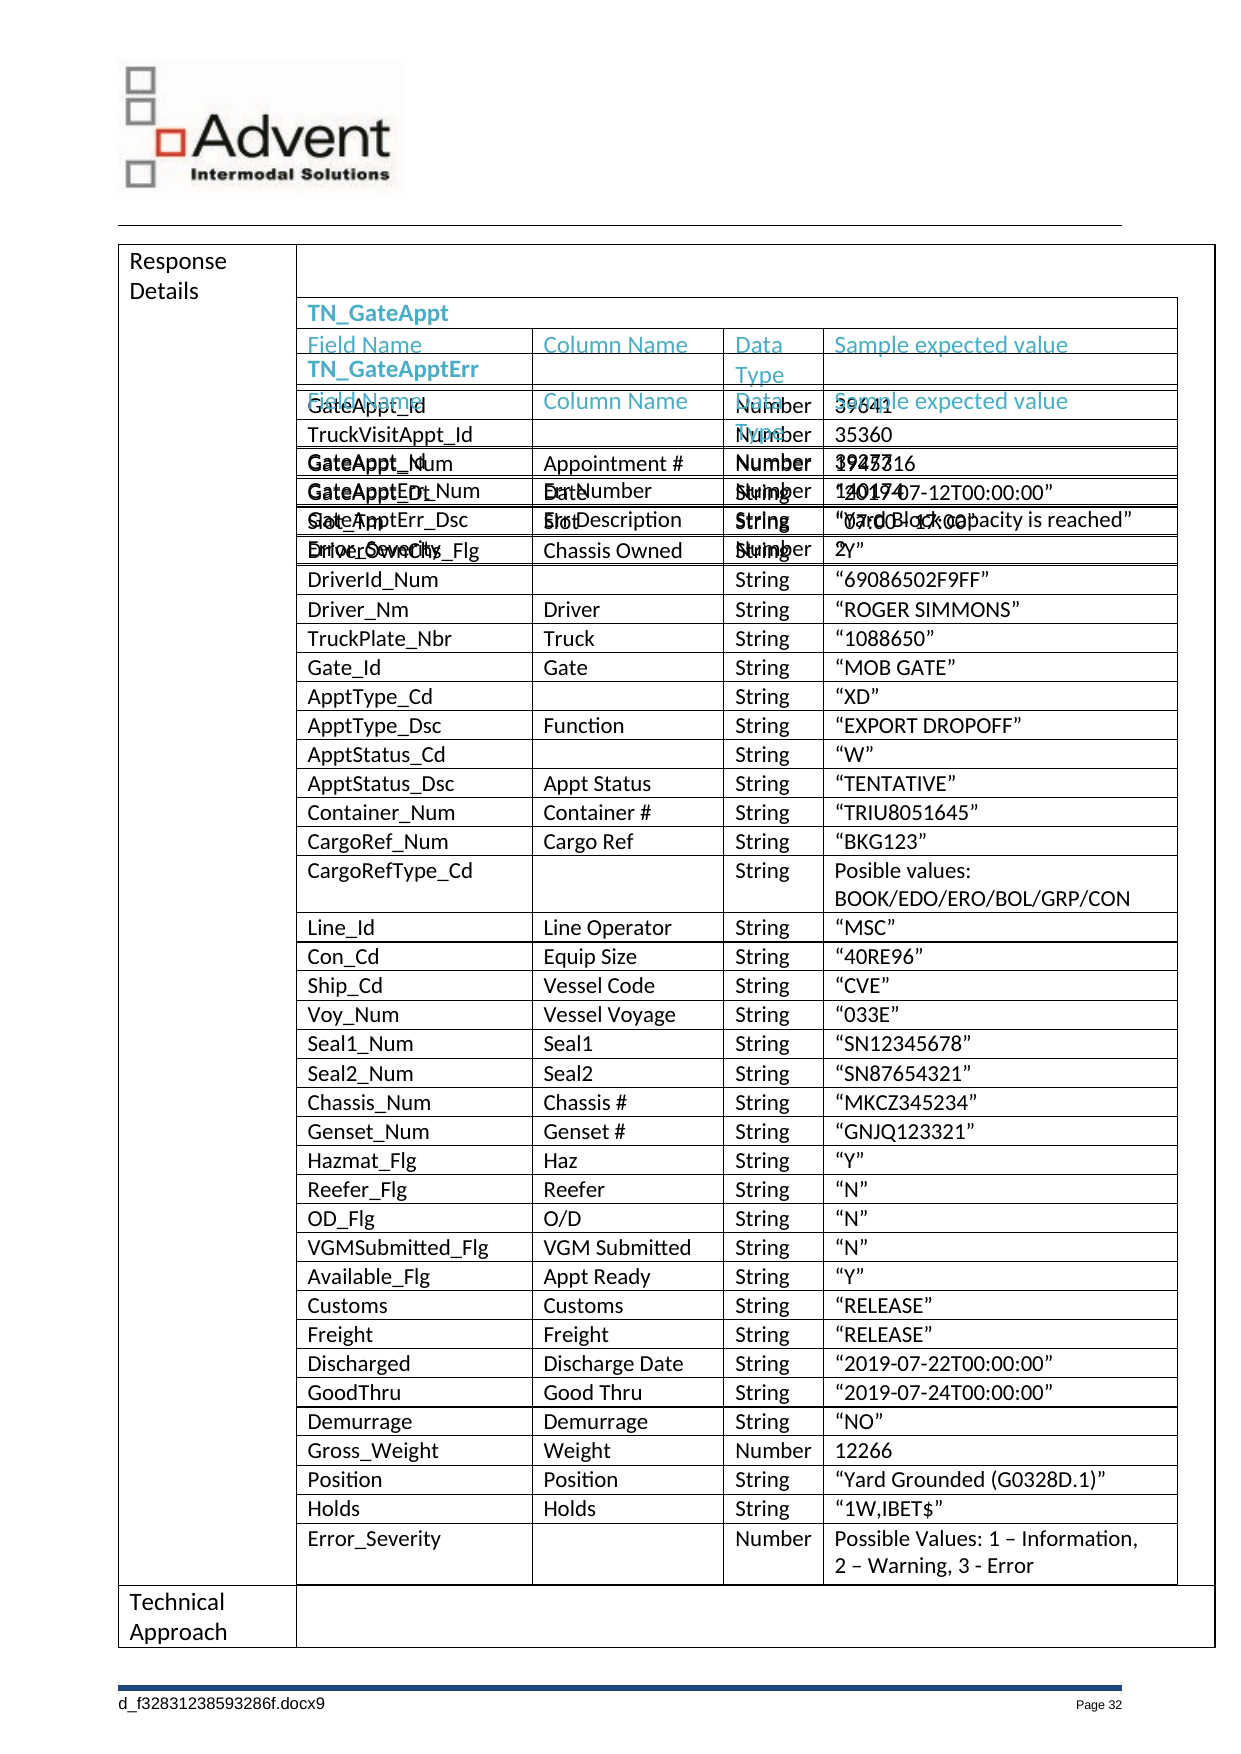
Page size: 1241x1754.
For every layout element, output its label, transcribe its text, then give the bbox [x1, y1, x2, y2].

table_cell Response Details [119, 245, 296, 1585]
table_cell Technical Approach [119, 1586, 296, 1647]
picture [118, 59, 404, 194]
table_cell [297, 245, 1214, 1585]
table_cell [297, 1586, 1214, 1647]
